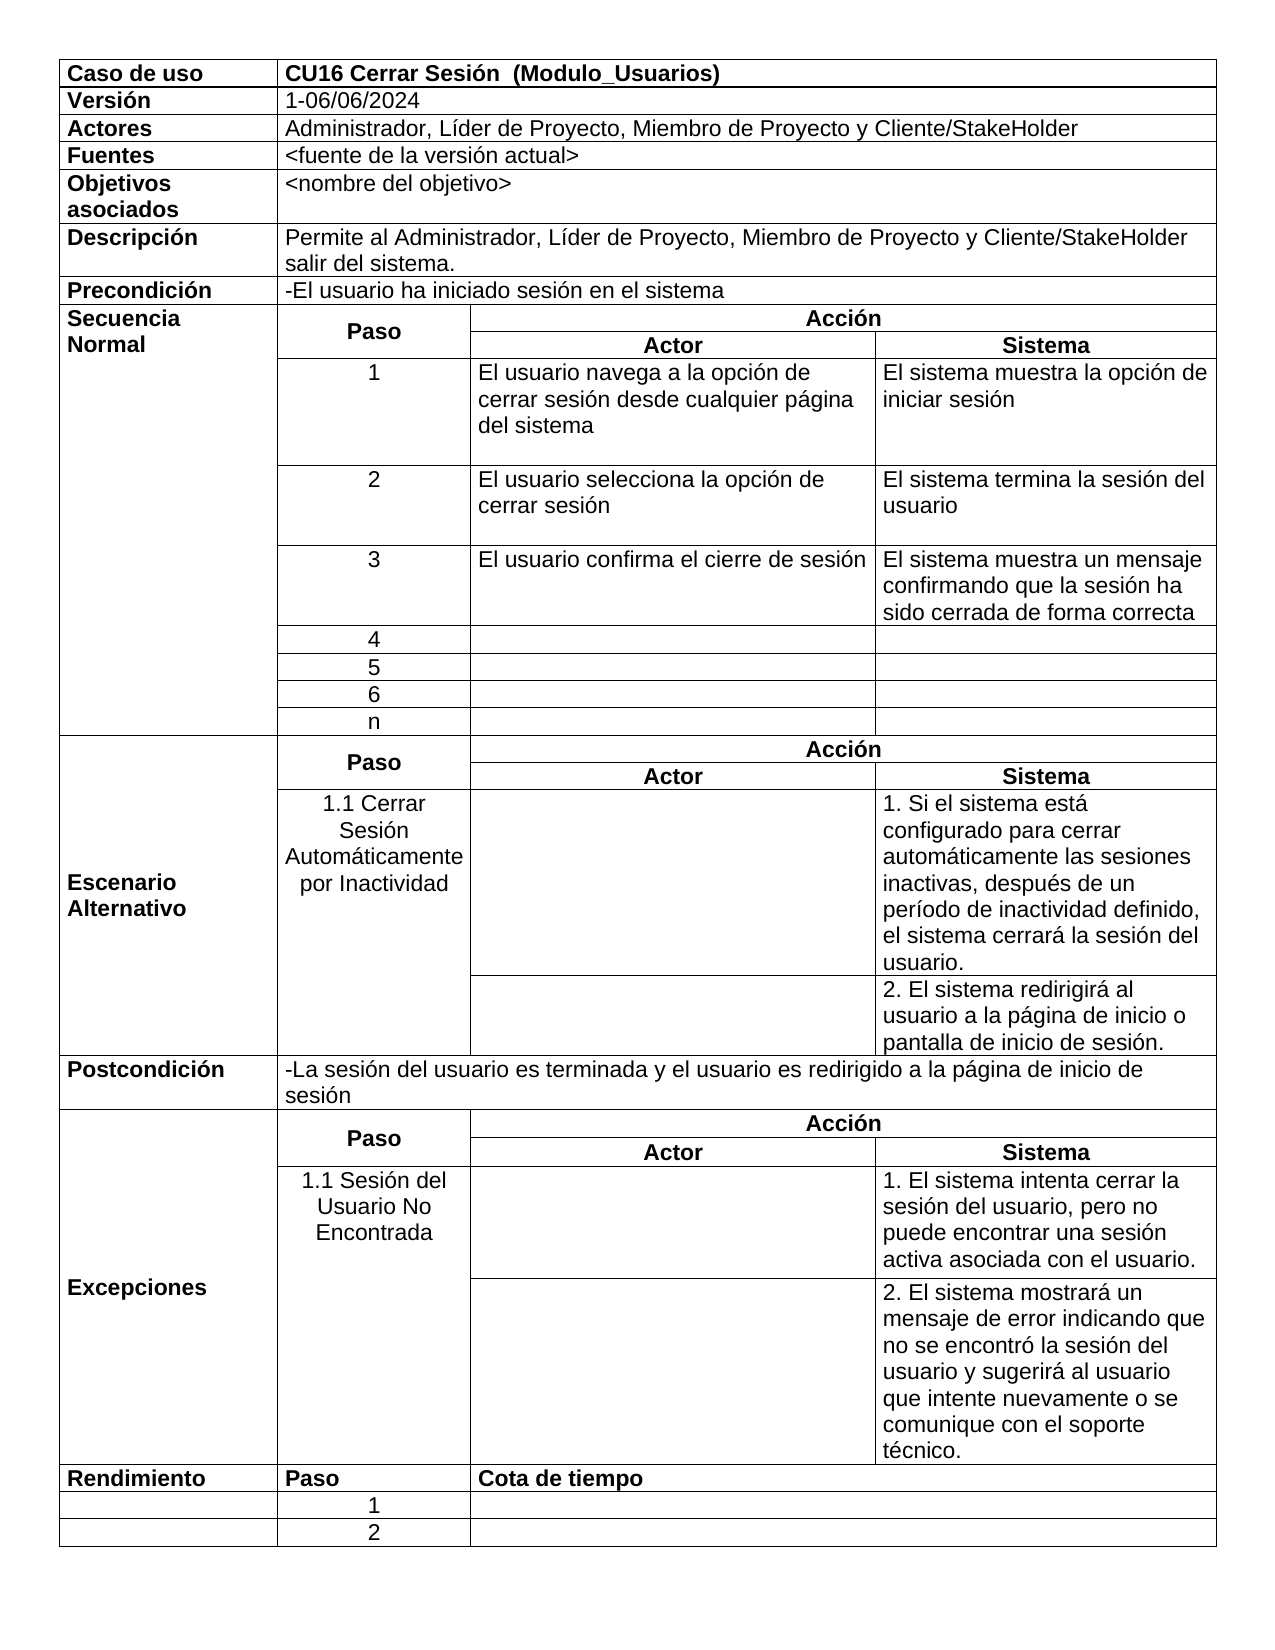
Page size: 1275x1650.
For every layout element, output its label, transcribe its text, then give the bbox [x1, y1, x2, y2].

table_cell Actor [471, 1138, 875, 1166]
table_cell [876, 708, 1216, 734]
table_cell [471, 1492, 1216, 1518]
table_cell 1 [278, 1492, 470, 1518]
table_cell Administrador, Líder de Proyecto, Miembro de Proyecto y Cliente/StakeHolder [278, 115, 1216, 141]
table_cell 6 [278, 681, 470, 707]
table_header CU16 Cerrar Sesión (Modulo_Usuarios) [278, 60, 1216, 86]
table_cell 1.1 Sesión del Usuario No Encontrada [278, 1167, 470, 1463]
table_cell 1.1 Cerrar Sesión Automáticamente por Inactividad [278, 790, 470, 1055]
table_cell -La sesión del usuario es terminada y el usuario es redirigido a la página de inicio de sesión [278, 1056, 1216, 1109]
table_cell Acción [471, 305, 1216, 331]
table_cell Secuencia Normal [60, 305, 277, 734]
table_cell El sistema muestra la opción de iniciar sesión [876, 359, 1216, 465]
table_cell Descripción [60, 224, 277, 276]
table_cell Sistema [876, 1138, 1216, 1166]
table_cell El usuario selecciona la opción de cerrar sesión [471, 466, 875, 545]
table_cell Actor [471, 763, 875, 789]
table_cell 1. El sistema intenta cerrar la sesión del usuario, pero no puede encontrar una sesión activa asociada con el usuario. [876, 1167, 1216, 1278]
table_cell [876, 654, 1216, 680]
table_cell Paso [278, 736, 470, 789]
table_cell [471, 708, 875, 734]
table_cell 2. El sistema mostrará un mensaje de error indicando que no se encontró la sesión del usuario y sugerirá al usuario que intente nuevamente o se comunique con el soporte técnico. [876, 1279, 1216, 1463]
table_cell -El usuario ha iniciado sesión en el sistema [278, 277, 1216, 303]
table_cell [471, 1279, 875, 1463]
table_cell Precondición [60, 277, 277, 303]
table_cell [471, 681, 875, 707]
table_cell El sistema muestra un mensaje confirmando que la sesión ha sido cerrada de forma correcta [876, 546, 1216, 625]
table_cell [471, 1519, 1216, 1546]
table_cell [876, 626, 1216, 652]
table_cell [471, 790, 875, 975]
table_cell <nombre del objetivo> [278, 170, 1216, 222]
table_cell Fuentes [60, 142, 277, 169]
table_cell Permite al Administrador, Líder de Proyecto, Miembro de Proyecto y Cliente/StakeHolder salir del sistema. [278, 224, 1216, 276]
table_cell [471, 654, 875, 680]
table_cell [876, 681, 1216, 707]
table_cell Acción [471, 736, 1216, 762]
table_cell [60, 1519, 277, 1546]
table_cell El usuario confirma el cierre de sesión [471, 546, 875, 625]
table_cell Cota de tiempo [471, 1465, 1216, 1491]
table_cell Postcondición [60, 1056, 277, 1109]
table_cell 1-06/06/2024 [278, 88, 1216, 114]
table_cell 1 [278, 359, 470, 465]
table_cell 2 [278, 1519, 470, 1546]
table_cell Paso [278, 1110, 470, 1166]
table_cell [471, 976, 875, 1055]
table_cell Paso [278, 305, 470, 358]
table_cell <fuente de la versión actual> [278, 142, 1216, 169]
table_cell Excepciones [60, 1110, 277, 1463]
table_cell Acción [471, 1110, 1216, 1137]
table_cell [471, 626, 875, 652]
table_header Caso de uso [60, 60, 277, 86]
table_cell 2 [278, 466, 470, 545]
table_cell n [278, 708, 470, 734]
table_cell Escenario Alternativo [60, 736, 277, 1055]
table_cell Sistema [876, 763, 1216, 789]
table_cell 3 [278, 546, 470, 625]
table_cell Actor [471, 332, 875, 358]
table_cell 2. El sistema redirigirá al usuario a la página de inicio o pantalla de inicio de sesión. [876, 976, 1216, 1055]
table_cell Versión [60, 88, 277, 114]
table_cell Paso [278, 1465, 470, 1491]
table_cell Sistema [876, 332, 1216, 358]
table_cell El usuario navega a la opción de cerrar sesión desde cualquier página del sistema [471, 359, 875, 465]
table_cell Rendimiento [60, 1465, 277, 1491]
table_cell [471, 1167, 875, 1278]
table_cell 5 [278, 654, 470, 680]
table_cell 1. Si el sistema está configurado para cerrar automáticamente las sesiones inactivas, después de un período de inactividad definido, el sistema cerrará la sesión del usuario. [876, 790, 1216, 975]
table_cell 4 [278, 626, 470, 652]
table_cell [60, 1492, 277, 1518]
table_cell Objetivos asociados [60, 170, 277, 222]
table_cell El sistema termina la sesión del usuario [876, 466, 1216, 545]
table_cell Actores [60, 115, 277, 141]
